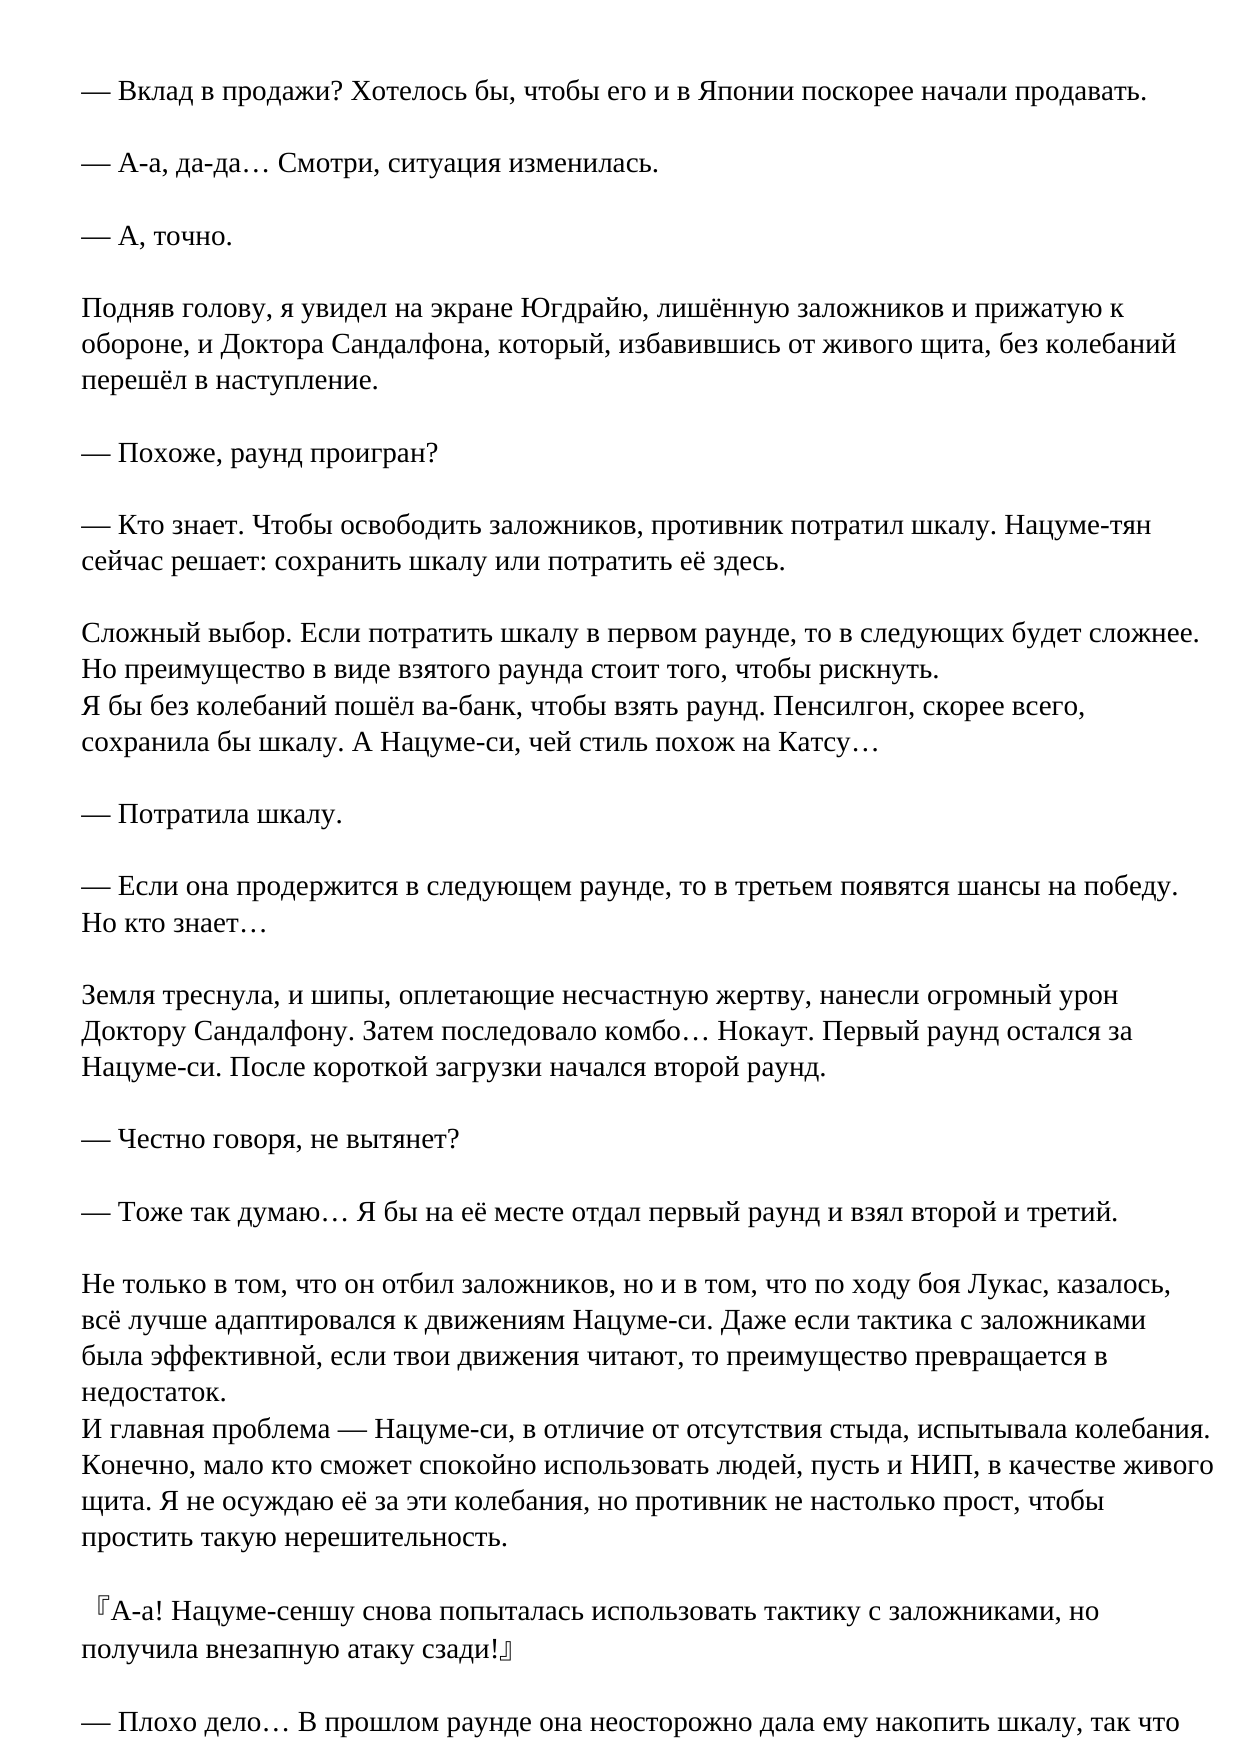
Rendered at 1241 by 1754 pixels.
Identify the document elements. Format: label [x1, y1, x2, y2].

text [81, 37, 1215, 1738]
